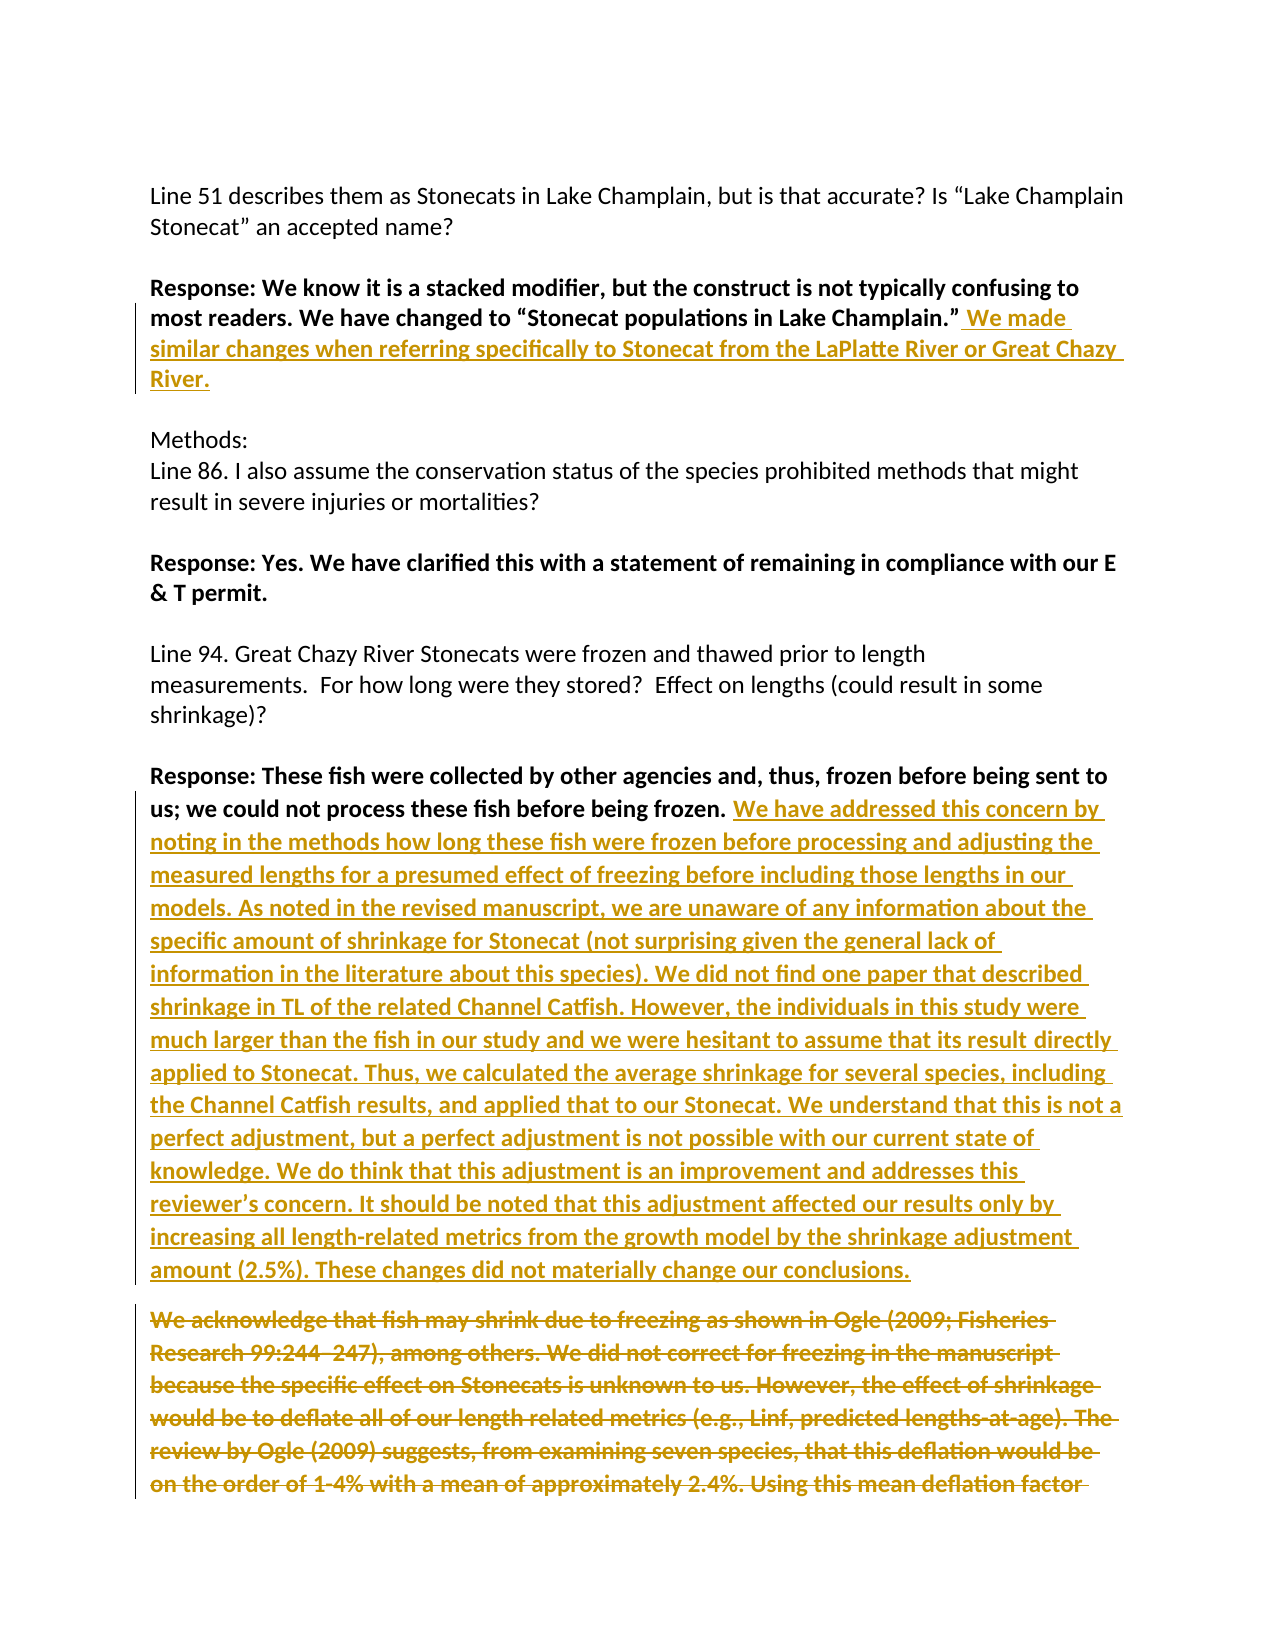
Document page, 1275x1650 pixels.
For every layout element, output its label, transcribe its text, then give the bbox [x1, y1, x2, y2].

text Response: Yes. We have clarified this with a statement of remaining in compliance with our E & T permit. [150, 547, 1125, 638]
text Line 94. Great Chazy River Stonecats were frozen and thawed prior to length [150, 638, 1125, 669]
text Response: We know it is a stacked modifier, but the construct is not typically confusing to most readers. We have changed to “Stonecat populations in Lake Champlain.” [150, 272, 1125, 425]
text Methods: Line 86. I also assume the conservation status of the species prohibited methods that might result in severe injuries or mortalities? [150, 425, 1125, 516]
text Line 51 describes them as Stonecats in Lake Champlain, but is that accurate? Is “Lake Champlain Stonecat” an accepted name? [150, 150, 1125, 242]
text measurements. For how long were they stored? Effect on lengths (could result in some shrinkage)? [150, 669, 1125, 730]
text Response: These fish were collected by other agencies and, thus, frozen before being sent to us; we could not process these fish before being frozen. [150, 760, 1125, 1285]
